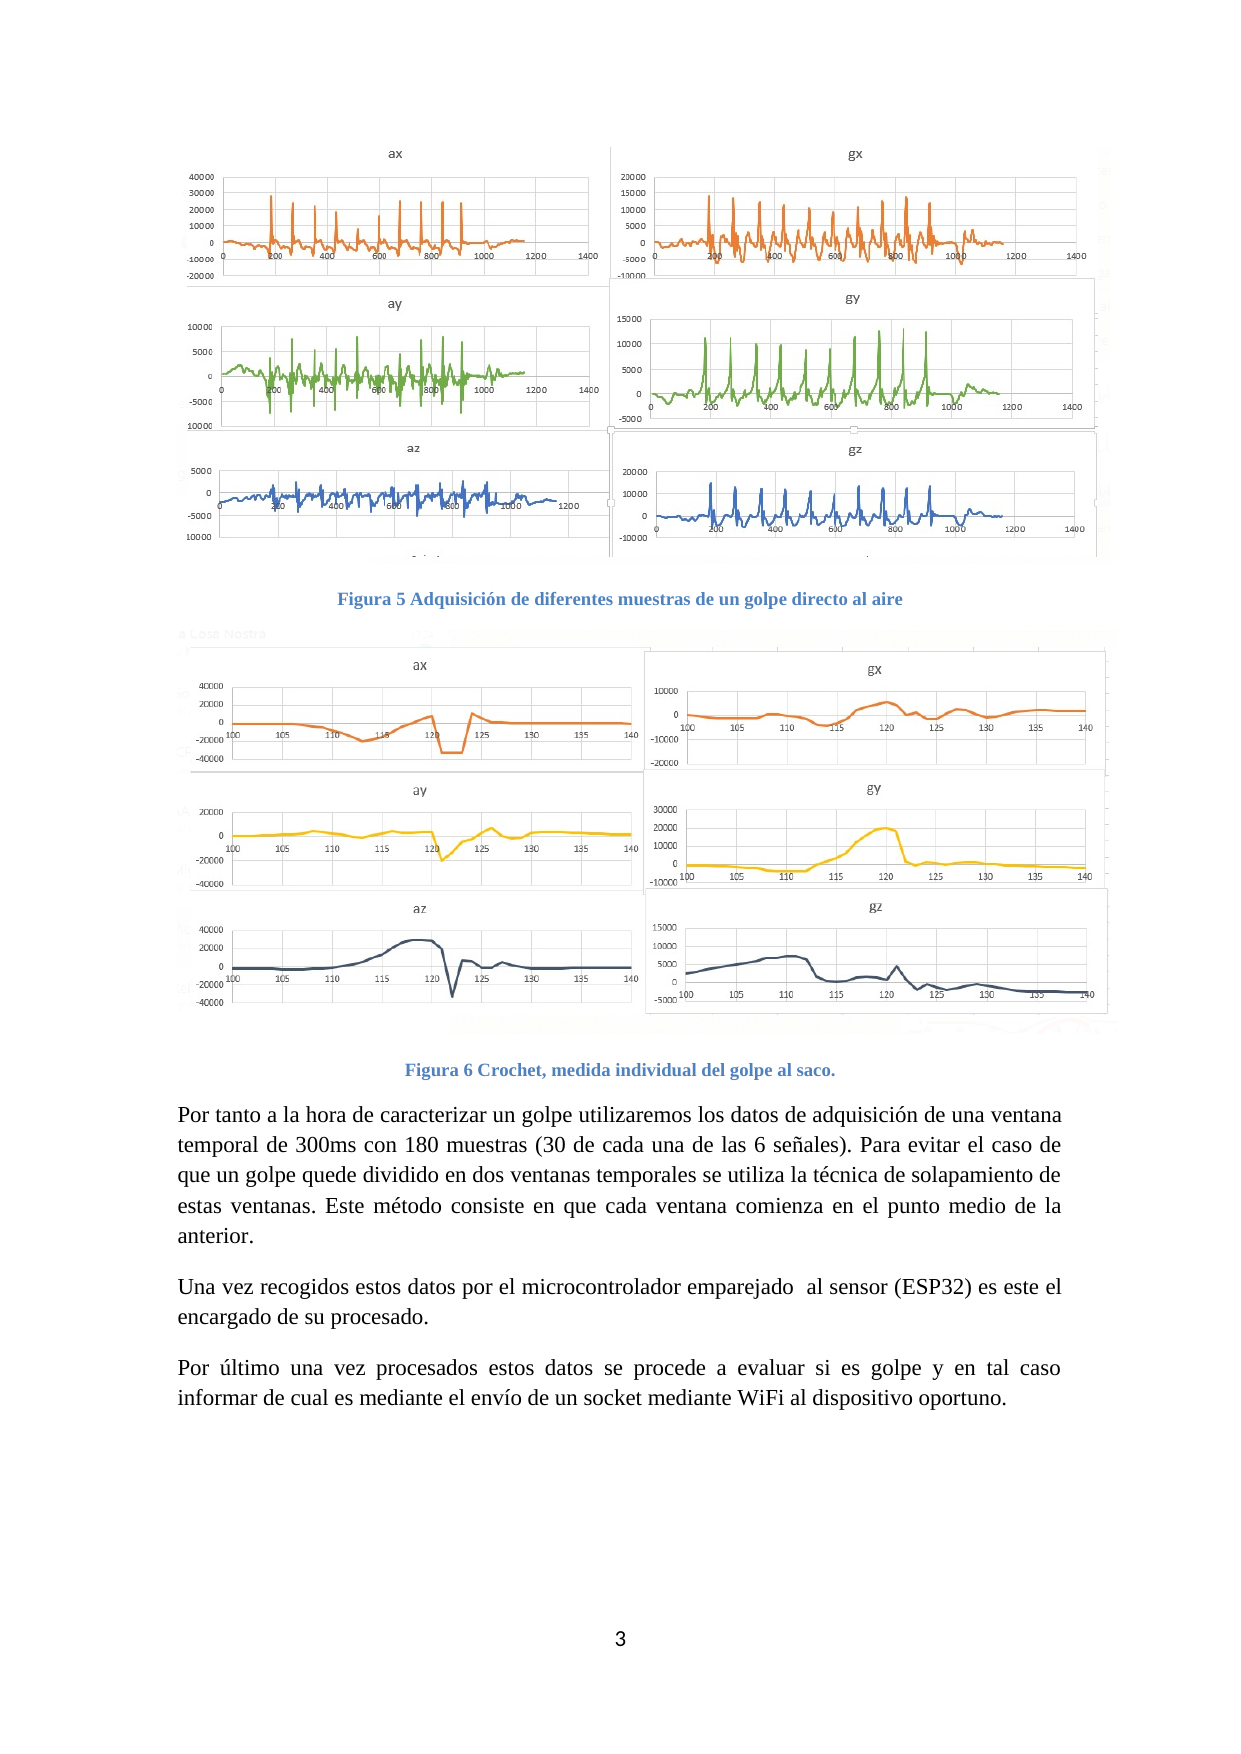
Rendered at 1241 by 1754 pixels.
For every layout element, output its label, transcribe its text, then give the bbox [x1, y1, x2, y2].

text Figura 5 Adquisición de diferentes muestras de un golpe directo al aire [177, 588, 1063, 610]
text Por tanto a la hora de caracterizar un golpe utilizaremos los datos de adquisición de una ventana temporal de 300ms con 180 muestras (30 de cada una de las 6 señales). Para evitar el caso de que un golpe quede dividido en dos ventanas temporales se utiliza la técnica de solapamiento de estas ventanas. Este método consiste en que cada ventana comienza en el punto medio de la anterior. [177, 1101, 1063, 1248]
text Una vez recogidos estos datos por el microcontrolador emparejado al sensor (ESP32) es este el encargado de su procesado. [177, 1273, 1063, 1329]
picture [177, 147, 1111, 564]
text Por último una vez procesados estos datos se procede a evaluar si es golpe y en tal caso informar de cual es mediante el envío de un socket mediante WiFi al dispositivo oportuno. [177, 1354, 1063, 1411]
picture [177, 630, 1118, 1034]
text Figura 6 Crochet, medida individual del golpe al saco. [177, 1059, 1063, 1080]
